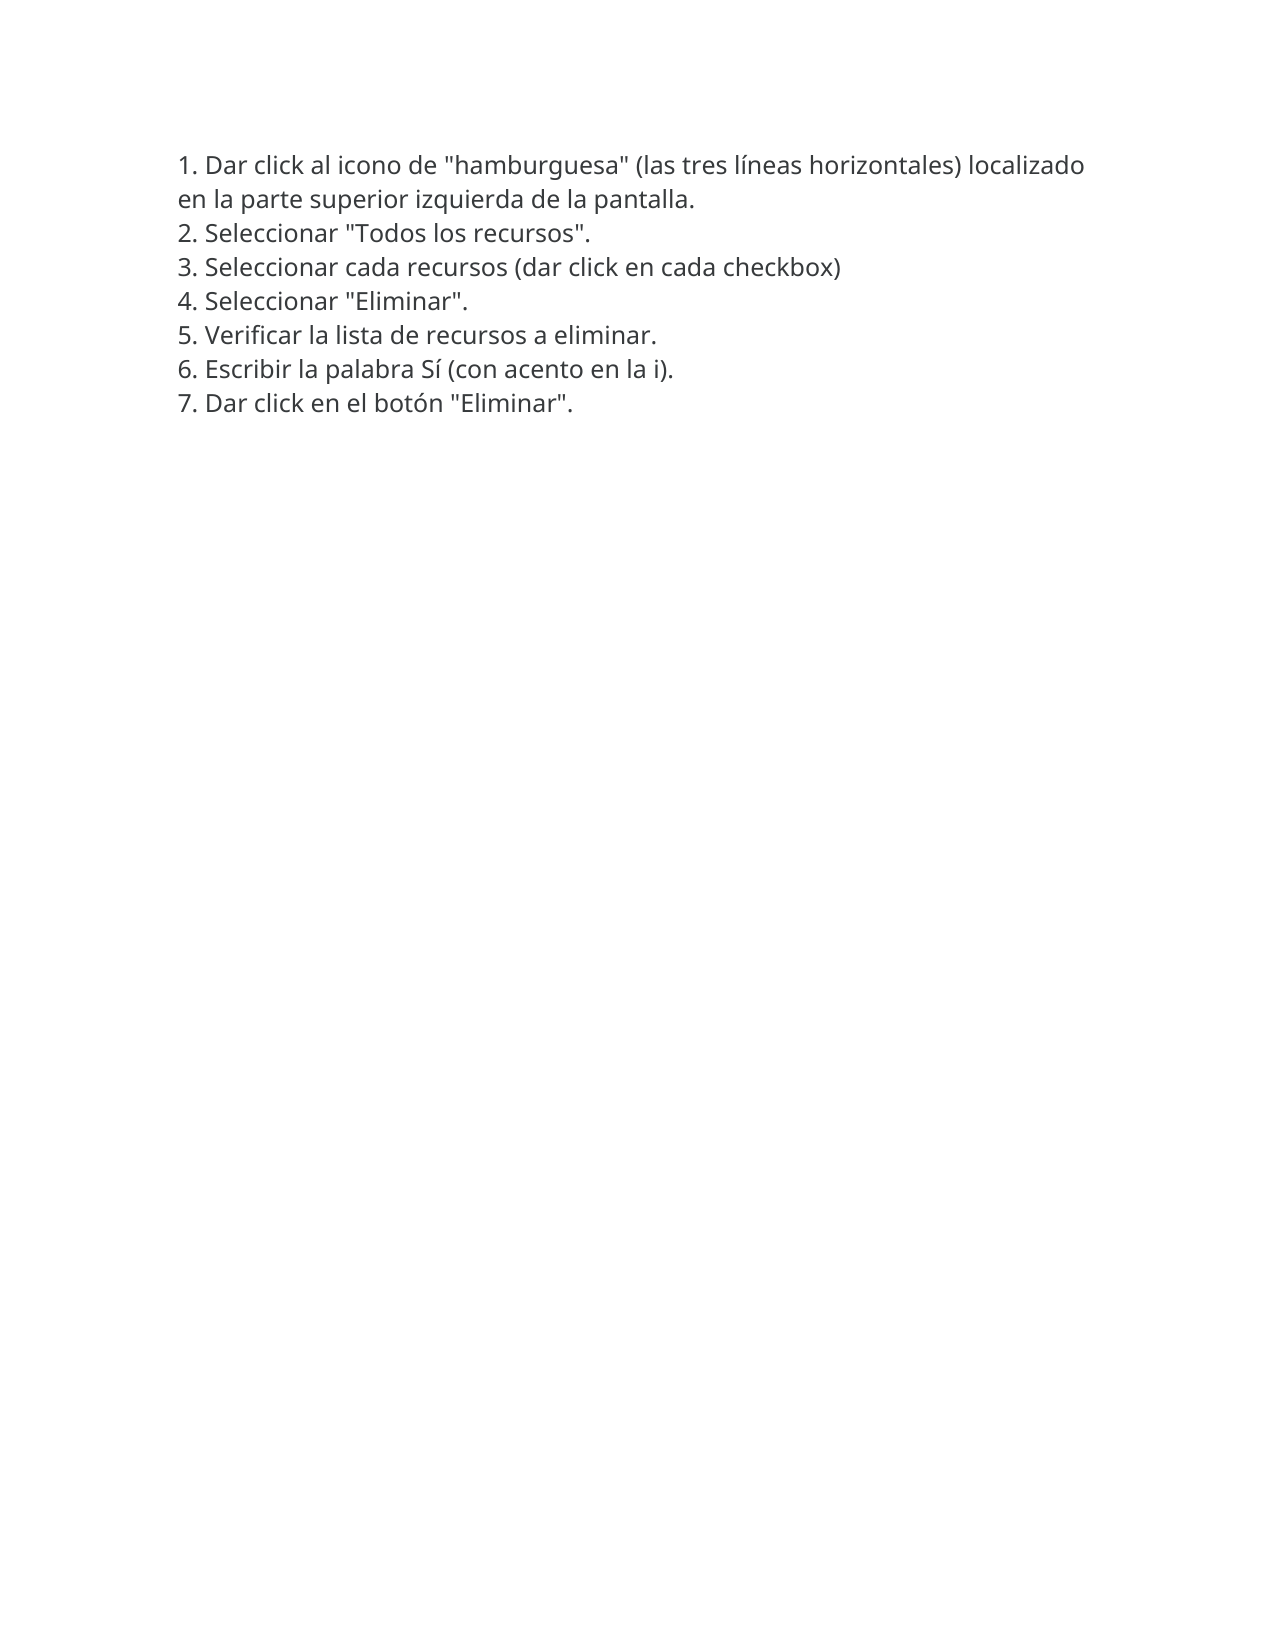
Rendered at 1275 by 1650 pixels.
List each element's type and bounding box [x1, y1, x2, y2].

text [177, 148, 1098, 420]
